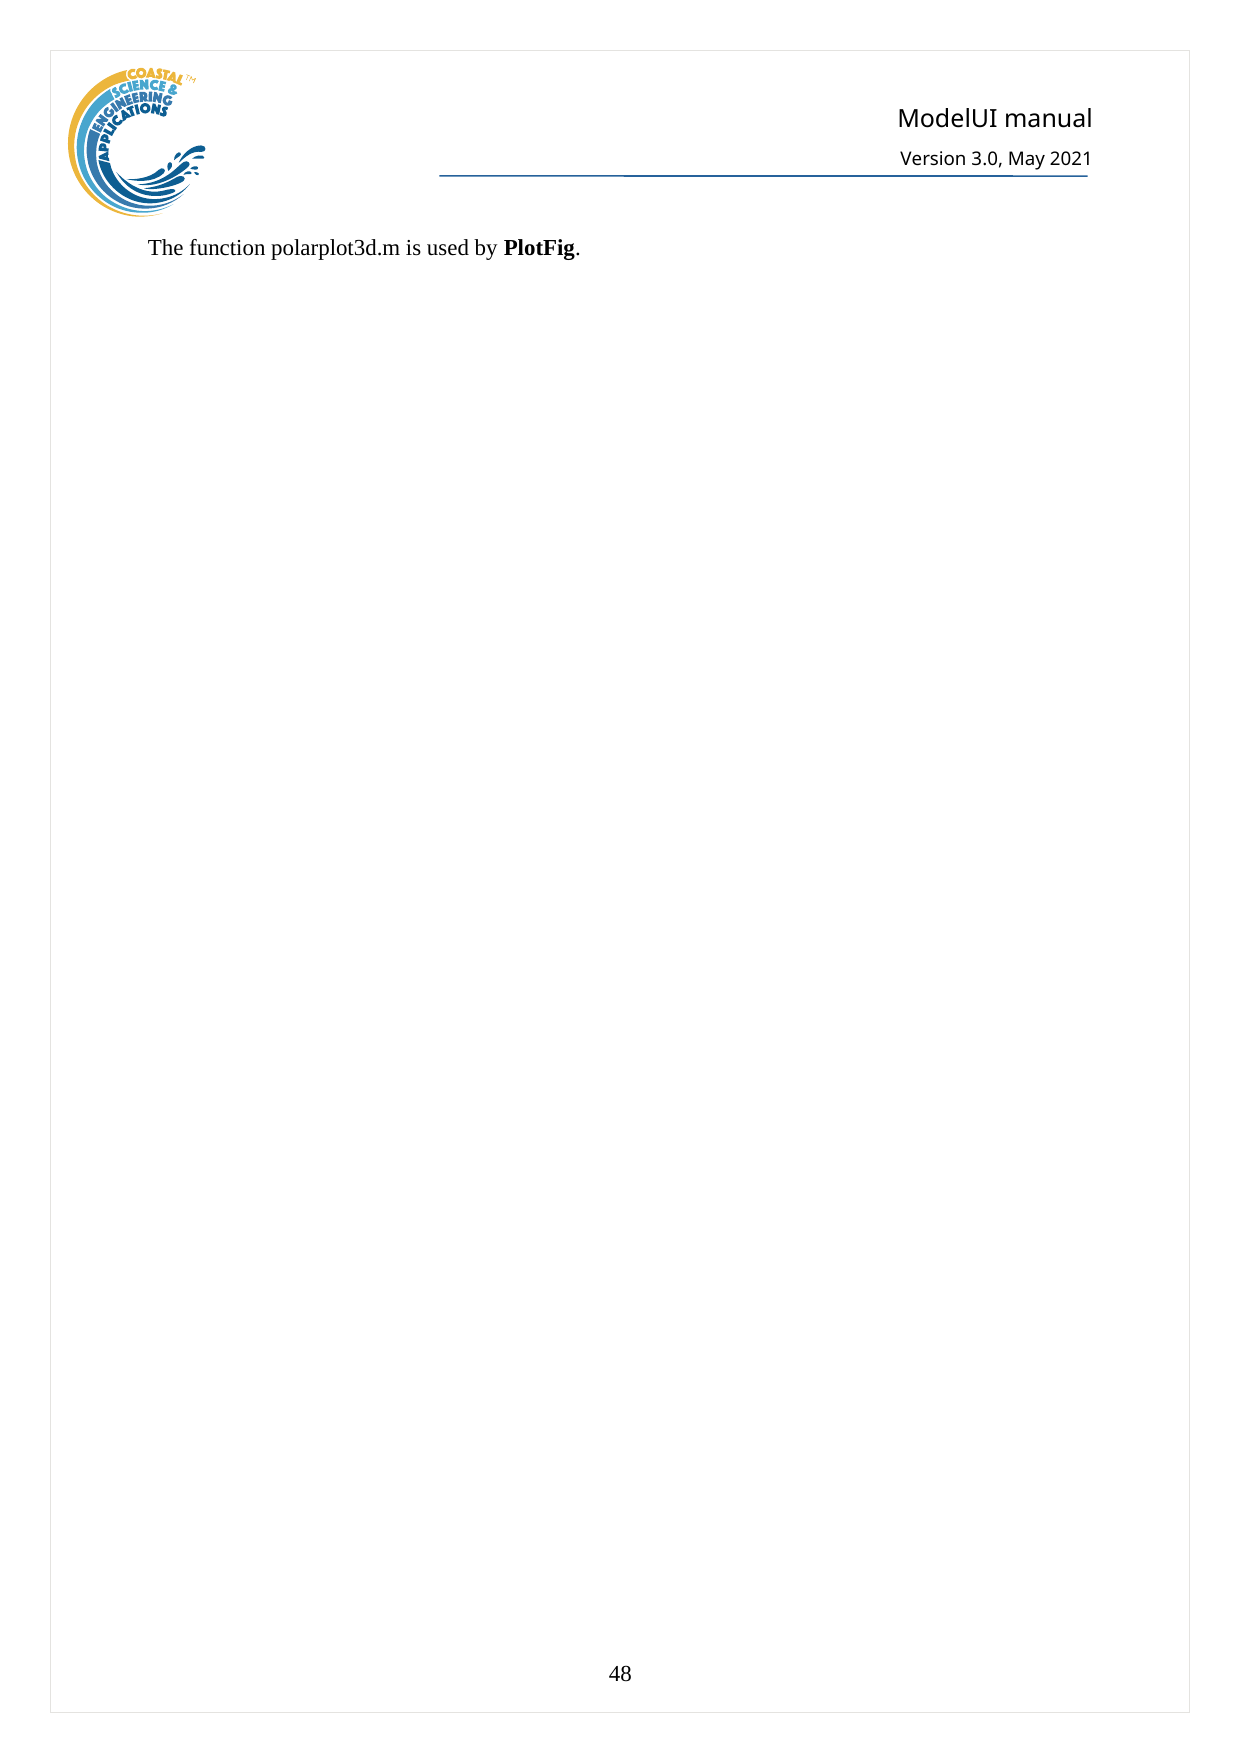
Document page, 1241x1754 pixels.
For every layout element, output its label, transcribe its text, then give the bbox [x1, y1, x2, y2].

text The function polarplot3d.m is used by PlotFig. [148, 234, 1093, 260]
